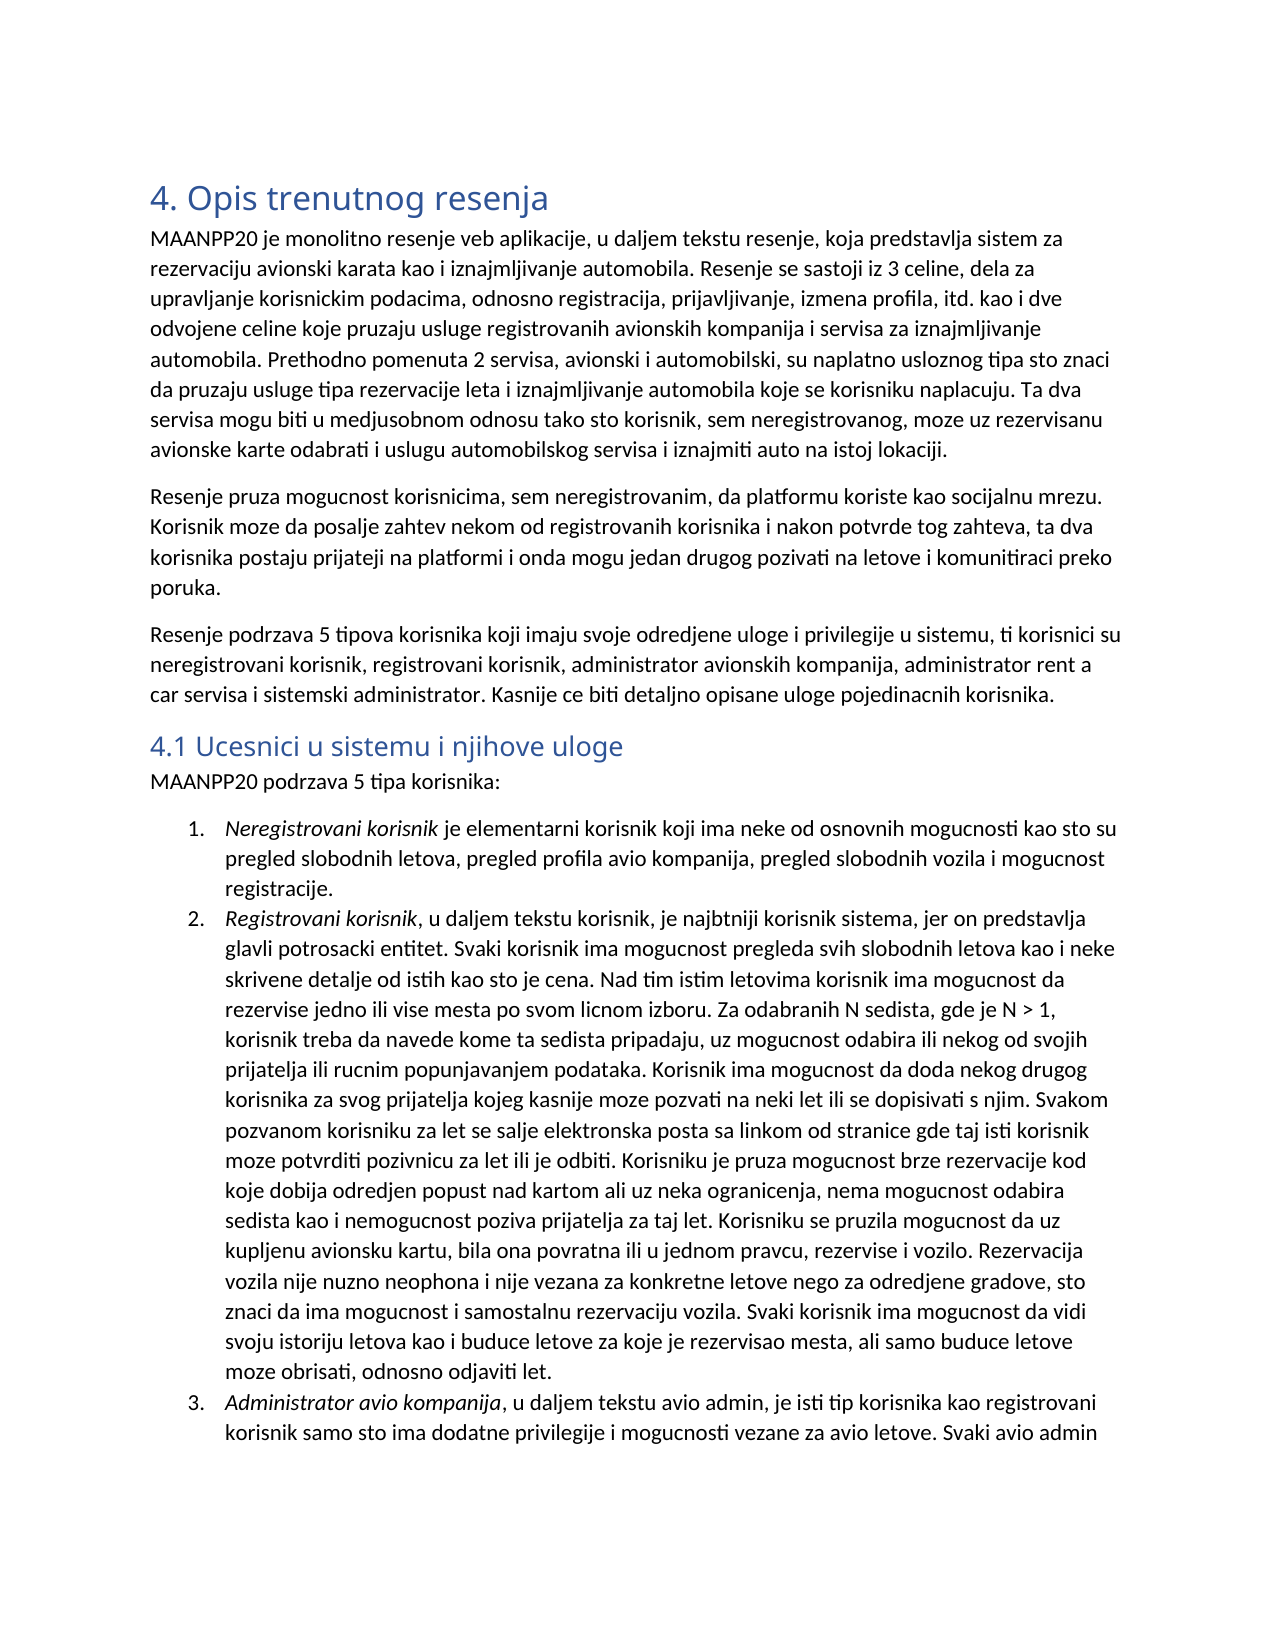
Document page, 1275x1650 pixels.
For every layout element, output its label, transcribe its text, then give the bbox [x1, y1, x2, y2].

list Registrovani korisnik, u daljem tekstu korisnik, je najbtniji korisnik sistema, jer on predstavlja glavli potrosacki entitet. Svaki korisnik ima mogucnost pregleda svih slobodnih letova kao i neke skrivene detalje od istih kao sto je cena. Nad tim istim letovima korisnik ima mogucnost da rezervise jedno ili vise mesta po svom licnom izboru. Za odabranih N sedista, gde je N > 1, korisnik treba da navede kome ta sedista pripadaju, uz mogucnost odabira ili nekog od svojih prijatelja ili rucnim popunjavanjem podataka. Korisnik ima mogucnost da doda nekog drugog korisnika za svog prijatelja kojeg kasnije moze pozvati na neki let ili se dopisivati s njim. Svakom pozvanom korisniku za let se salje elektronska posta sa linkom od stranice gde taj isti korisnik moze potvrditi pozivnicu za let ili je odbiti. Korisniku je pruza mogucnost brze rezervacije kod koje dobija odredjen popust nad kartom ali uz neka ogranicenja, nema mogucnost odabira sedista kao i nemogucnost poziva prijatelja za taj let. Korisniku se pruzila mogucnost da uz kupljenu avionsku kartu, bila ona povratna ili u jednom pravcu, rezervise i vozilo. Rezervacija vozila nije nuzno neophona i nije vezana za konkretne letove nego za odredjene gradove, sto znaci da ima mogucnost i samostalnu rezervaciju vozila. Svaki korisnik ima mogucnost da vidi svoju istoriju letova kao i buduce letove za koje je rezervisao mesta, ali samo buduce letove moze obrisati, odnosno odjaviti let. [187, 904, 1125, 1386]
text Resenje pruza mogucnost korisnicima, sem neregistrovanim, da platformu koriste kao socijalnu mrezu. Korisnik moze da posalje zahtev nekom od registrovanih korisnika i nakon potvrde tog zahteva, ta dva korisnika postaju prijateji na platformi i onda mogu jedan drugog pozivati na letove i komunitiraci preko poruka. [150, 482, 1125, 601]
list Neregistrovani korisnik je elementarni korisnik koji ima neke od osnovnih mogucnosti kao sto su pregled slobodnih letova, pregled profila avio kompanija, pregled slobodnih vozila i mogucnost registracije. [187, 814, 1125, 902]
subtitle 4.1 Ucesnici u sistemu i njihove uloge [150, 727, 1125, 764]
text MAANPP20 podrzava 5 tipa korisnika: [150, 767, 1125, 795]
text Resenje podrzava 5 tipova korisnika koji imaju svoje odredjene uloge i privilegije u sistemu, ti korisnici su neregistrovani korisnik, registrovani korisnik, administrator avionskih kompanija, administrator rent a car servisa i sistemski administrator. Kasnije ce biti detaljno opisane uloge pojedinacnih korisnika. [150, 620, 1125, 708]
subtitle 4. Opis trenutnog resenja [150, 175, 1125, 220]
text MAANPP20 je monolitno resenje veb aplikacije, u daljem tekstu resenje, koja predstavlja sistem za rezervaciju avionski karata kao i iznajmljivanje automobila. Resenje se sastoji iz 3 celine, dela za upravljanje korisnickim podacima, odnosno registracija, prijavljivanje, izmena profila, itd. kao i dve odvojene celine koje pruzaju usluge registrovanih avionskih kompanija i servisa za iznajmljivanje automobila. Prethodno pomenuta 2 servisa, avionski i automobilski, su naplatno usloznog tipa sto znaci da pruzaju usluge tipa rezervacije leta i iznajmljivanje automobila koje se korisniku naplacuju. Ta dva servisa mogu biti u medjusobnom odnosu tako sto korisnik, sem neregistrovanog, moze uz rezervisanu avionske karte odabrati i uslugu automobilskog servisa i iznajmiti auto na istoj lokaciji. [150, 224, 1125, 463]
